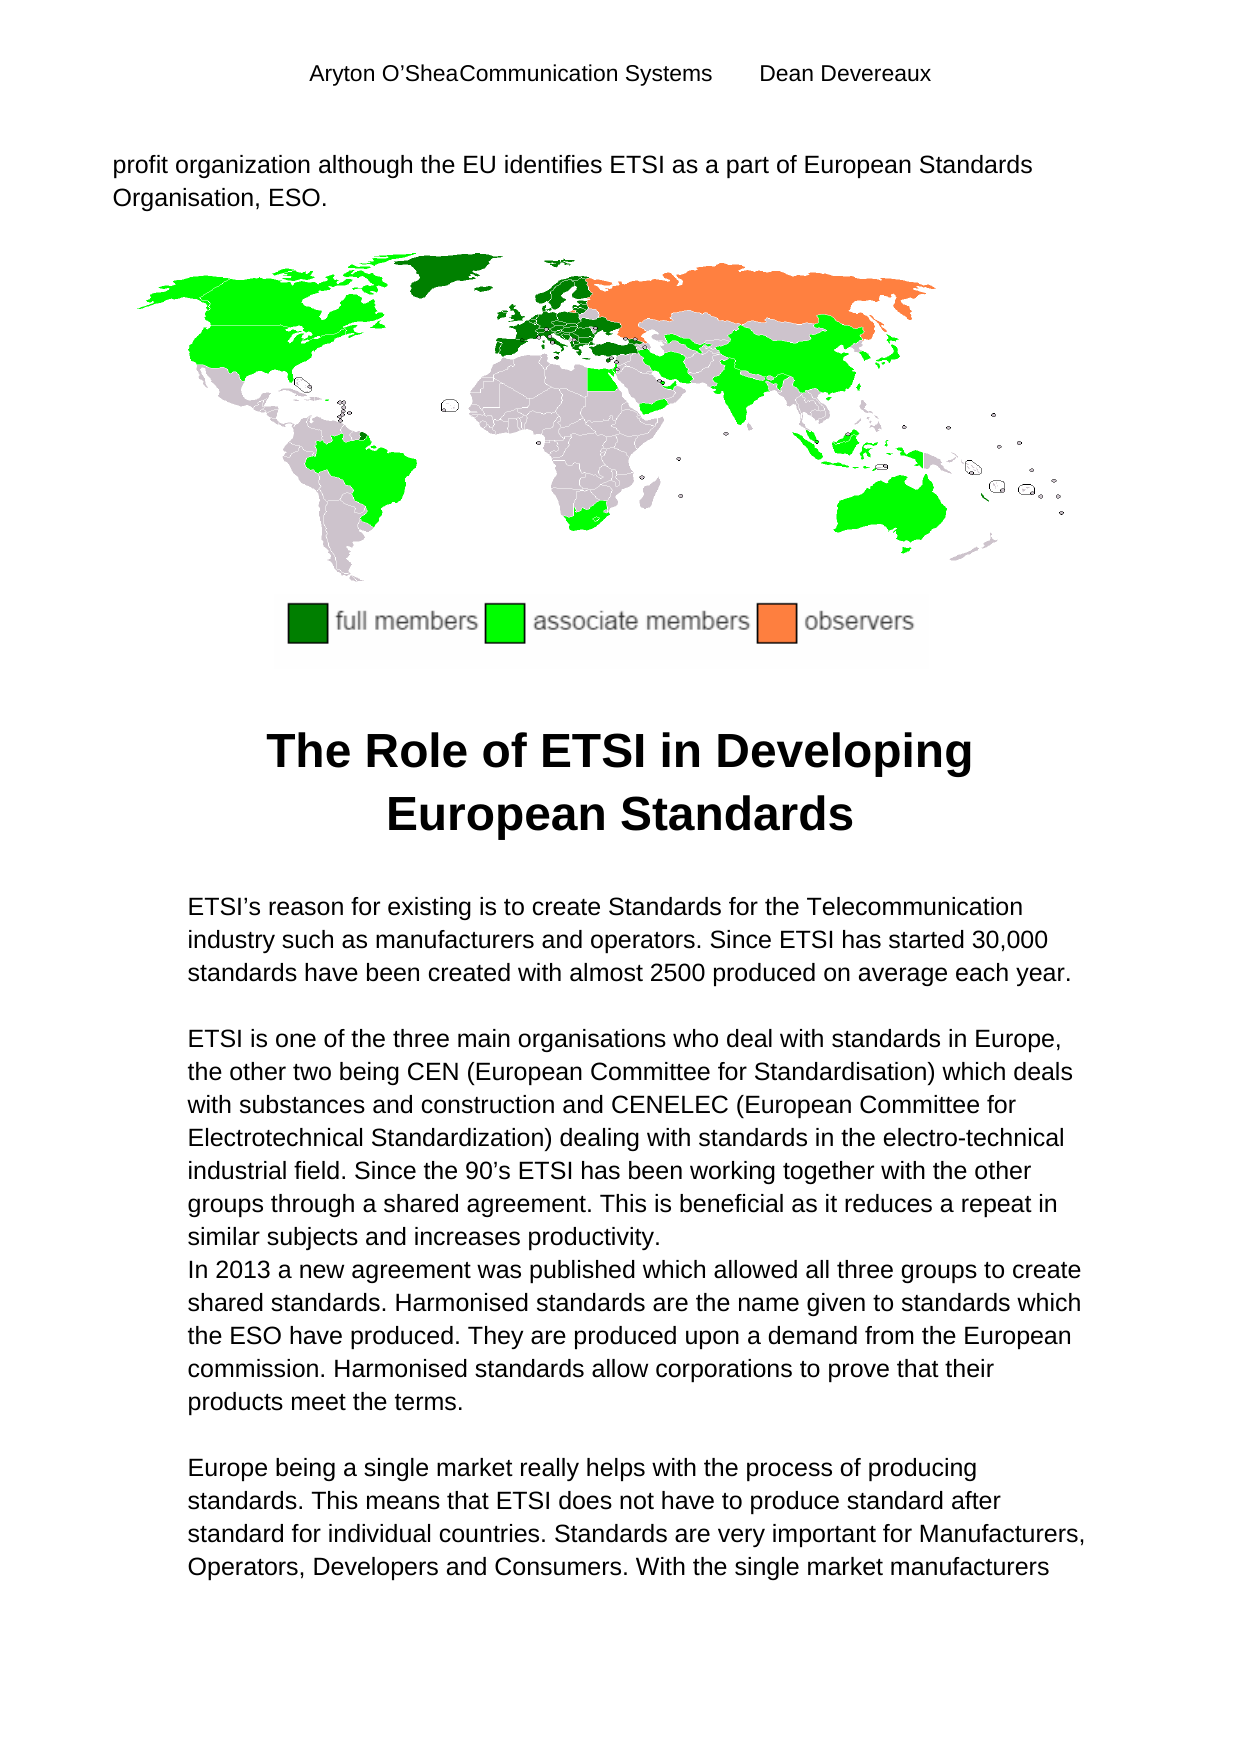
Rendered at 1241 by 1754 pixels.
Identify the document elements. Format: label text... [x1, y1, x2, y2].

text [187, 1453, 1090, 1581]
text ETSI’s reason for existing is to create Standards for the Telecommunication industry such as manufacturers and operators. Since ETSI has started 30,000 standards have been created with almost 2500 produced on average each year. [187, 892, 1090, 987]
picture [131, 249, 1072, 591]
text ETSI is one of the three main organisations who deal with standards in Europe, the other two being CEN (European Committee for Standardisation) which deals with substances and construction and CENELEC (European Committee for Electrotechnical Standardization) dealing with standards in the electro-technical industrial field. Since the 90’s ETSI has been working together with the other groups through a shared agreement. This is beneficial as it reduces a repeat in similar subjects and increases productivity. [187, 1024, 1090, 1251]
text In 2013 a new agreement was published which allowed all three groups to create shared standards. Harmonised standards are the name given to standards which the ESO have produced. They are produced upon a demand from the European commission. Harmonised standards allow corporations to prove that their products meet the terms. [187, 1255, 1090, 1416]
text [112, 150, 1090, 212]
picture [274, 594, 929, 669]
subtitle The Role of ETSI in Developing European Standards [150, 722, 1090, 841]
